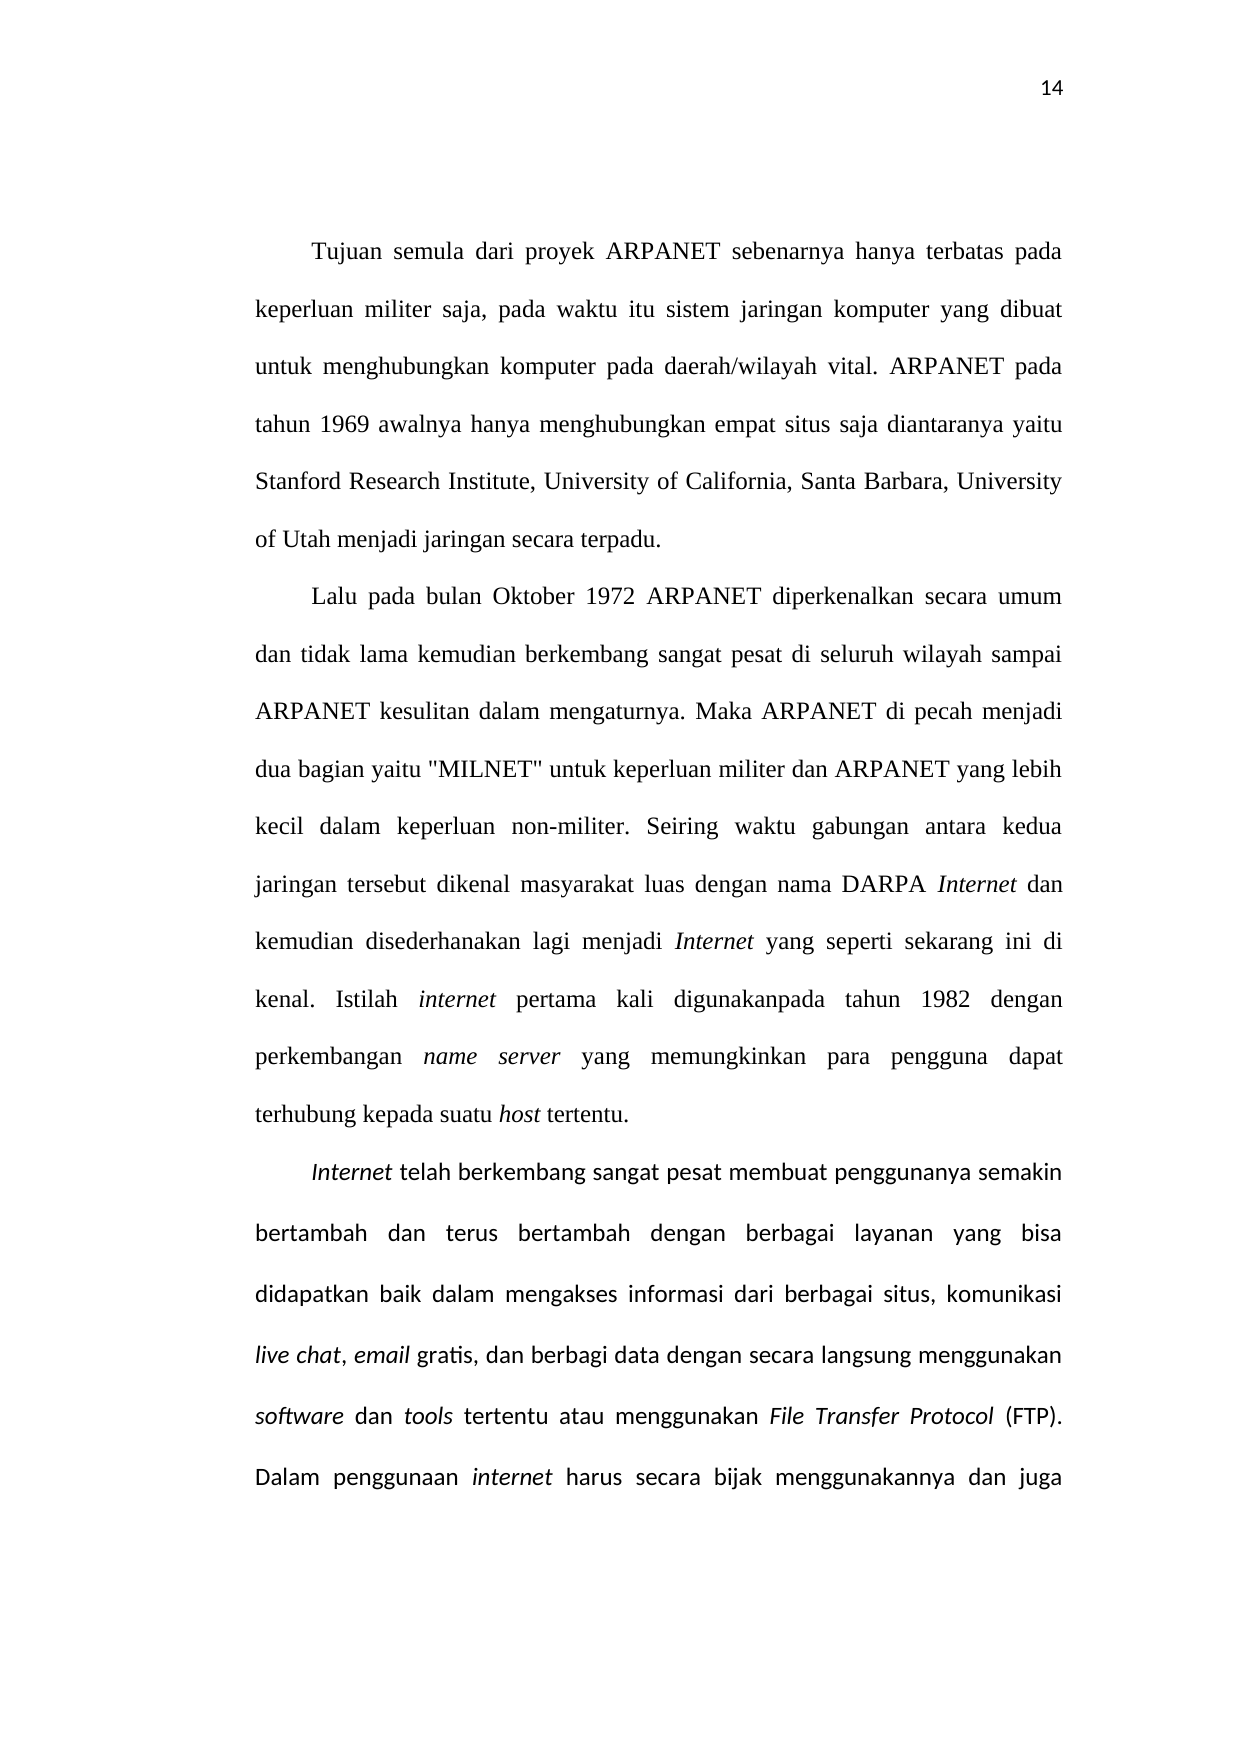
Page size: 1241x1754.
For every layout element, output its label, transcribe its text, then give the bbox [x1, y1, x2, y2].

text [255, 1156, 1063, 1492]
text Lalu pada bulan Oktober 1972 ARPANET diperkenalkan secara umum dan tidak lama kemudian berkembang sangat pesat di seluruh wilayah sampai ARPANET kesulitan dalam mengaturnya. Maka ARPANET di pecah menjadi dua bagian yaitu "MILNET" untuk keperluan militer dan ARPANET yang lebih kecil dalam keperluan non-militer. Seiring waktu gabungan antara kedua jaringan tersebut dikenal masyarakat luas dengan nama DARPA Internet dan kemudian disederhanakan lagi menjadi Internet yang seperti sekarang ini di kenal. Istilah internet pertama kali digunakanpada tahun 1982 dengan perkembangan name server yang memungkinkan para pengguna dapat terhubung kepada suatu host tertentu. [255, 581, 1063, 1127]
text Tujuan semula dari proyek ARPANET sebenarnya hanya terbatas pada keperluan militer saja, pada waktu itu sistem jaringan komputer yang dibuat untuk menghubungkan komputer pada daerah/wilayah vital. ARPANET pada tahun 1969 awalnya hanya menghubungkan empat situs saja diantaranya yaitu Stanford Research Institute, University of California, Santa Barbara, University of Utah menjadi jaringan secara terpadu. [255, 236, 1063, 552]
